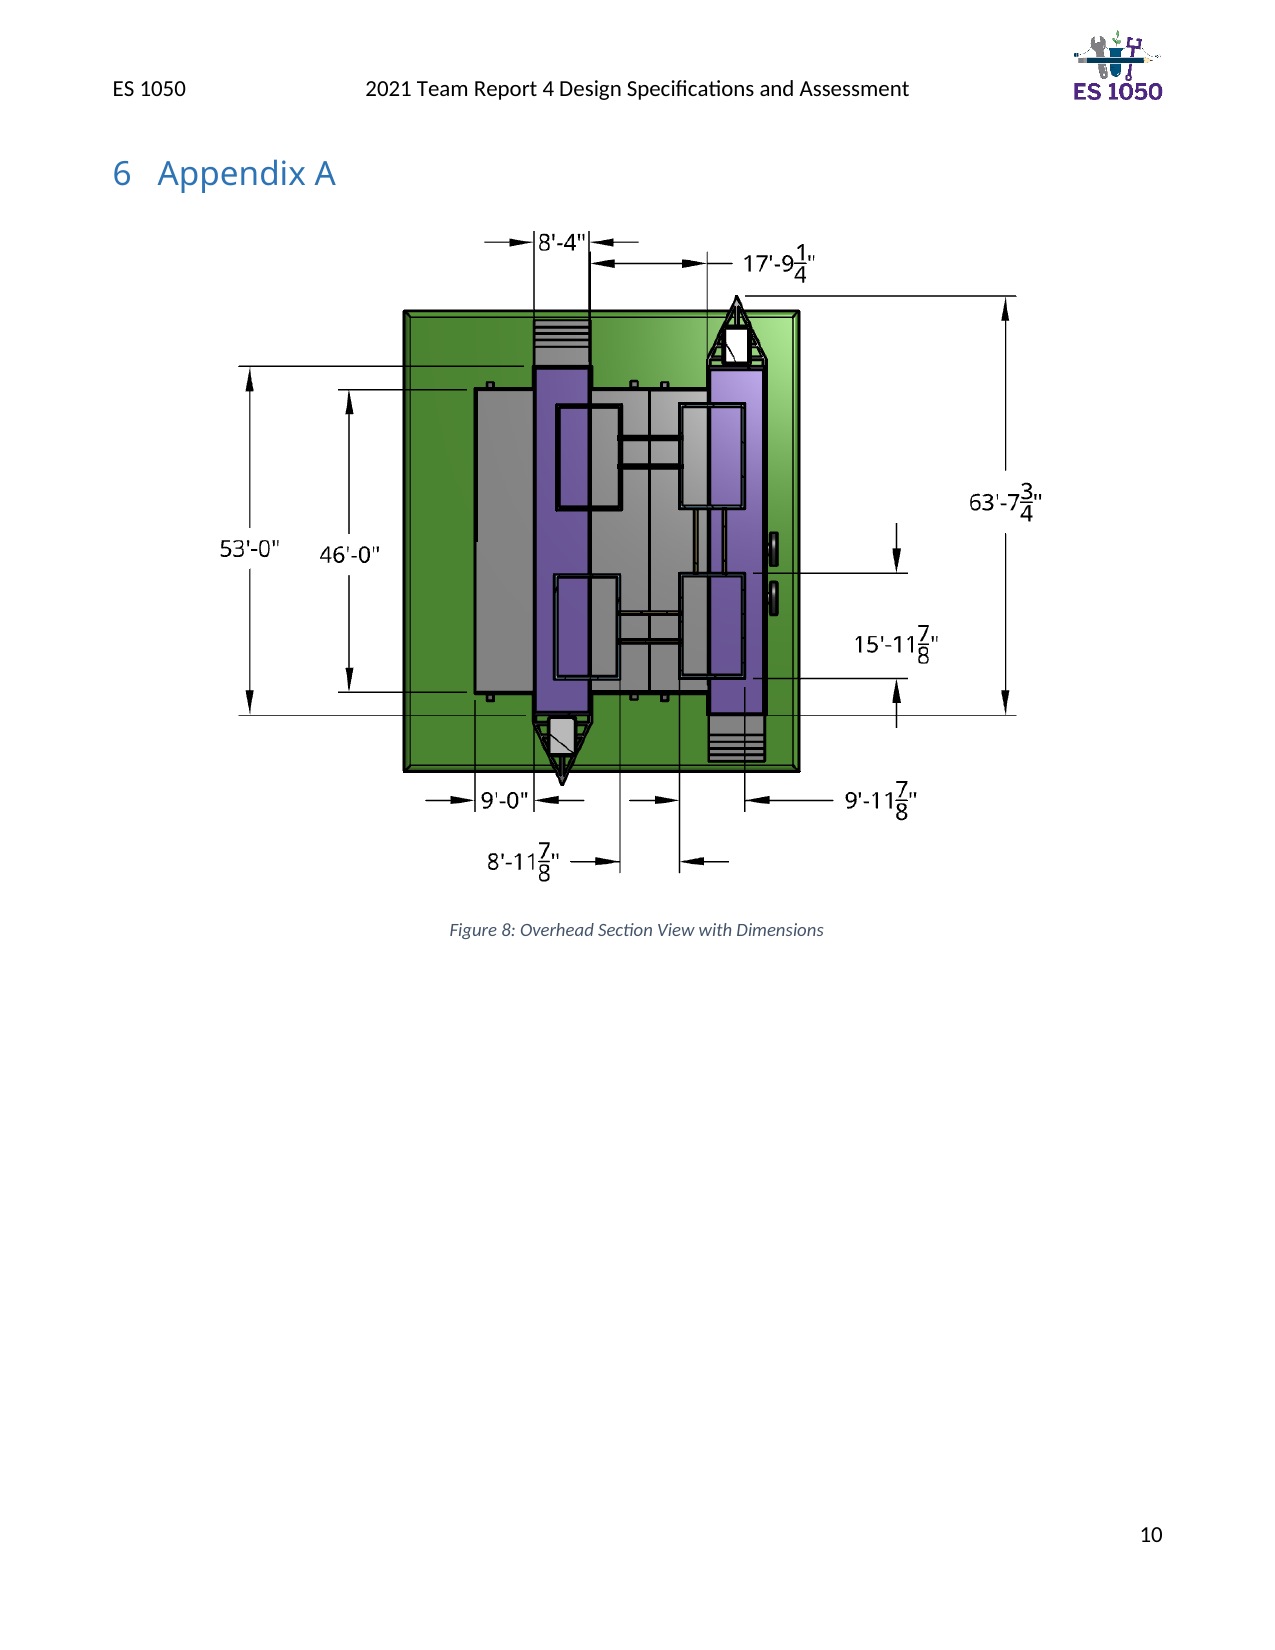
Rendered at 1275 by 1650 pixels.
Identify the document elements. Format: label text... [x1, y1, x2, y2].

subtitle Appendix A [112, 150, 1162, 195]
text Figure 8: Overhead Section View with Dimensions [112, 918, 1162, 941]
picture [1072, 30, 1163, 104]
